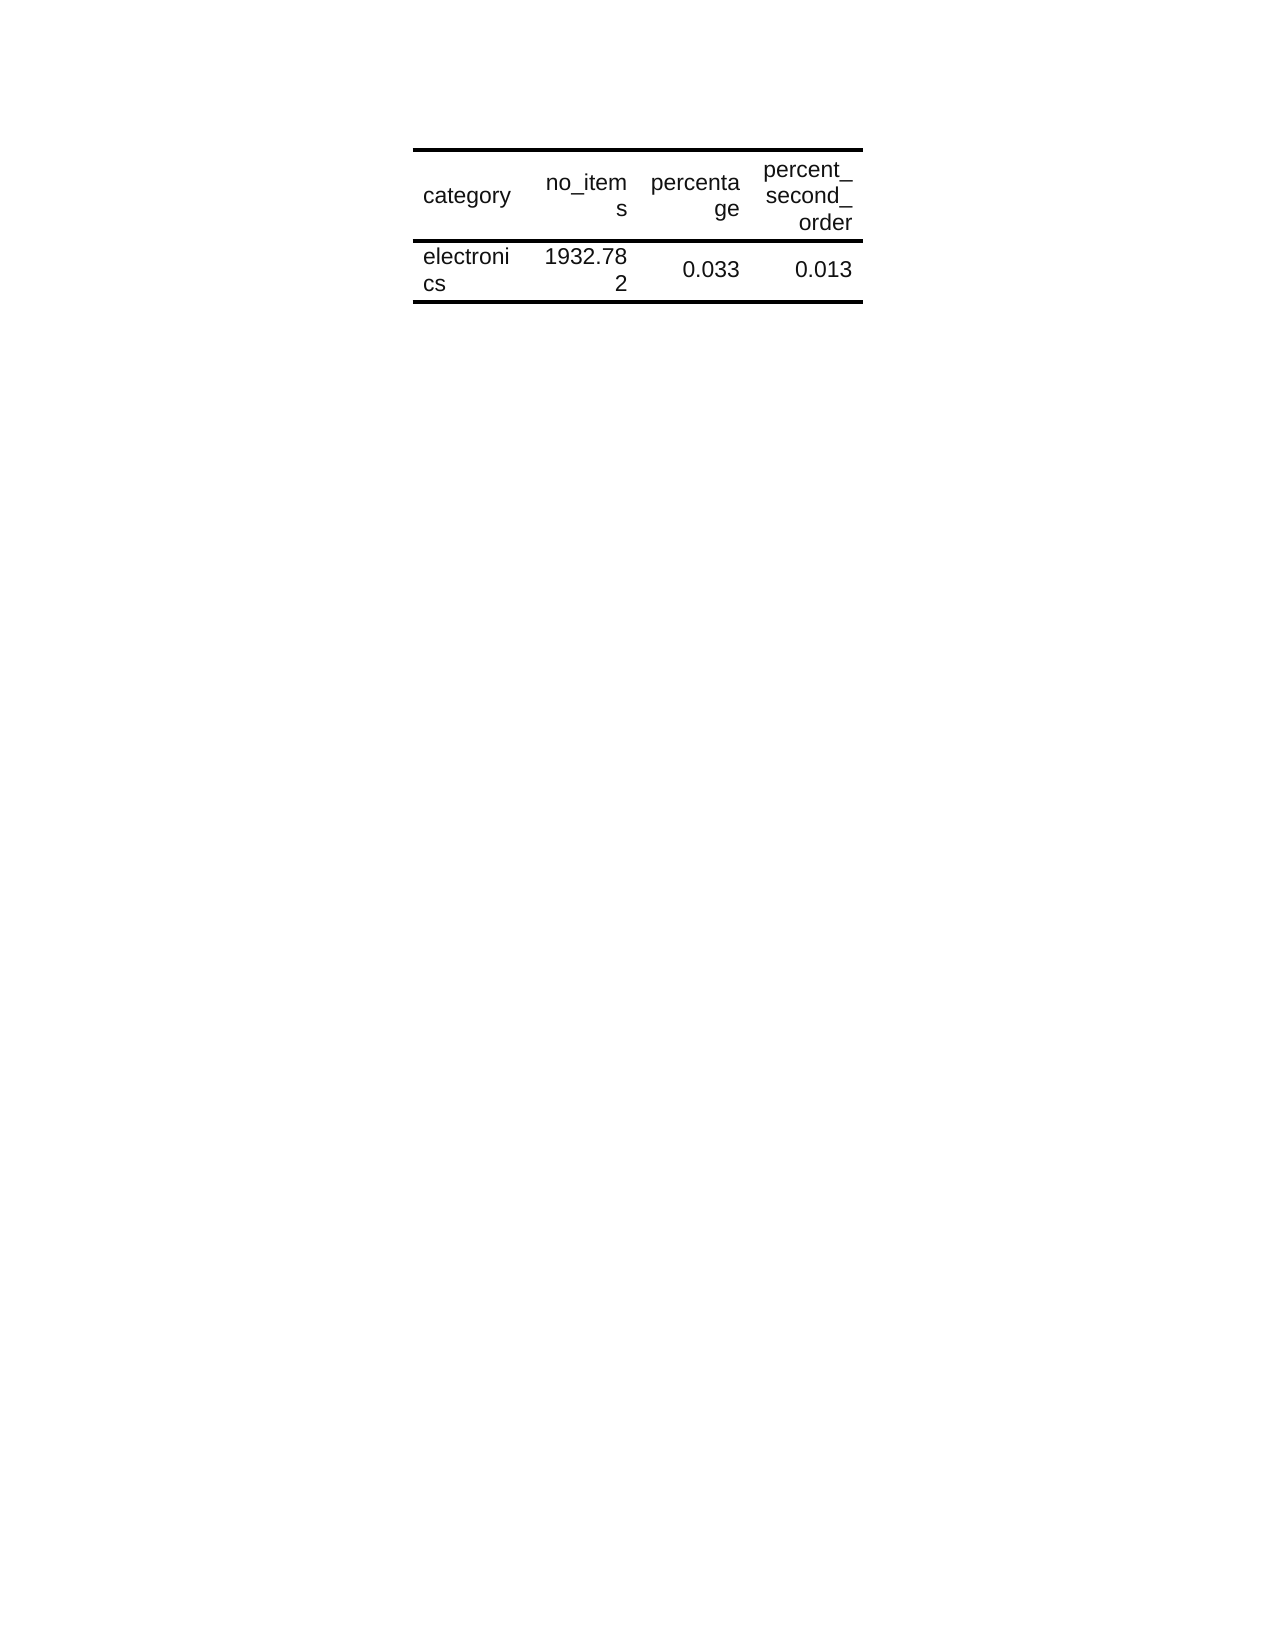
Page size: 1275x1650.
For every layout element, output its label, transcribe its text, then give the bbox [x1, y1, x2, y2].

table_cell 1932.782 [525, 243, 637, 300]
table_header no_items [525, 152, 637, 239]
table_cell electronics [413, 243, 525, 300]
table_cell 0.033 [638, 243, 750, 300]
table_header percentage [638, 152, 750, 239]
table_header category [413, 152, 525, 239]
table_header percent_second_order [750, 152, 862, 239]
table_cell 0.013 [750, 243, 862, 300]
